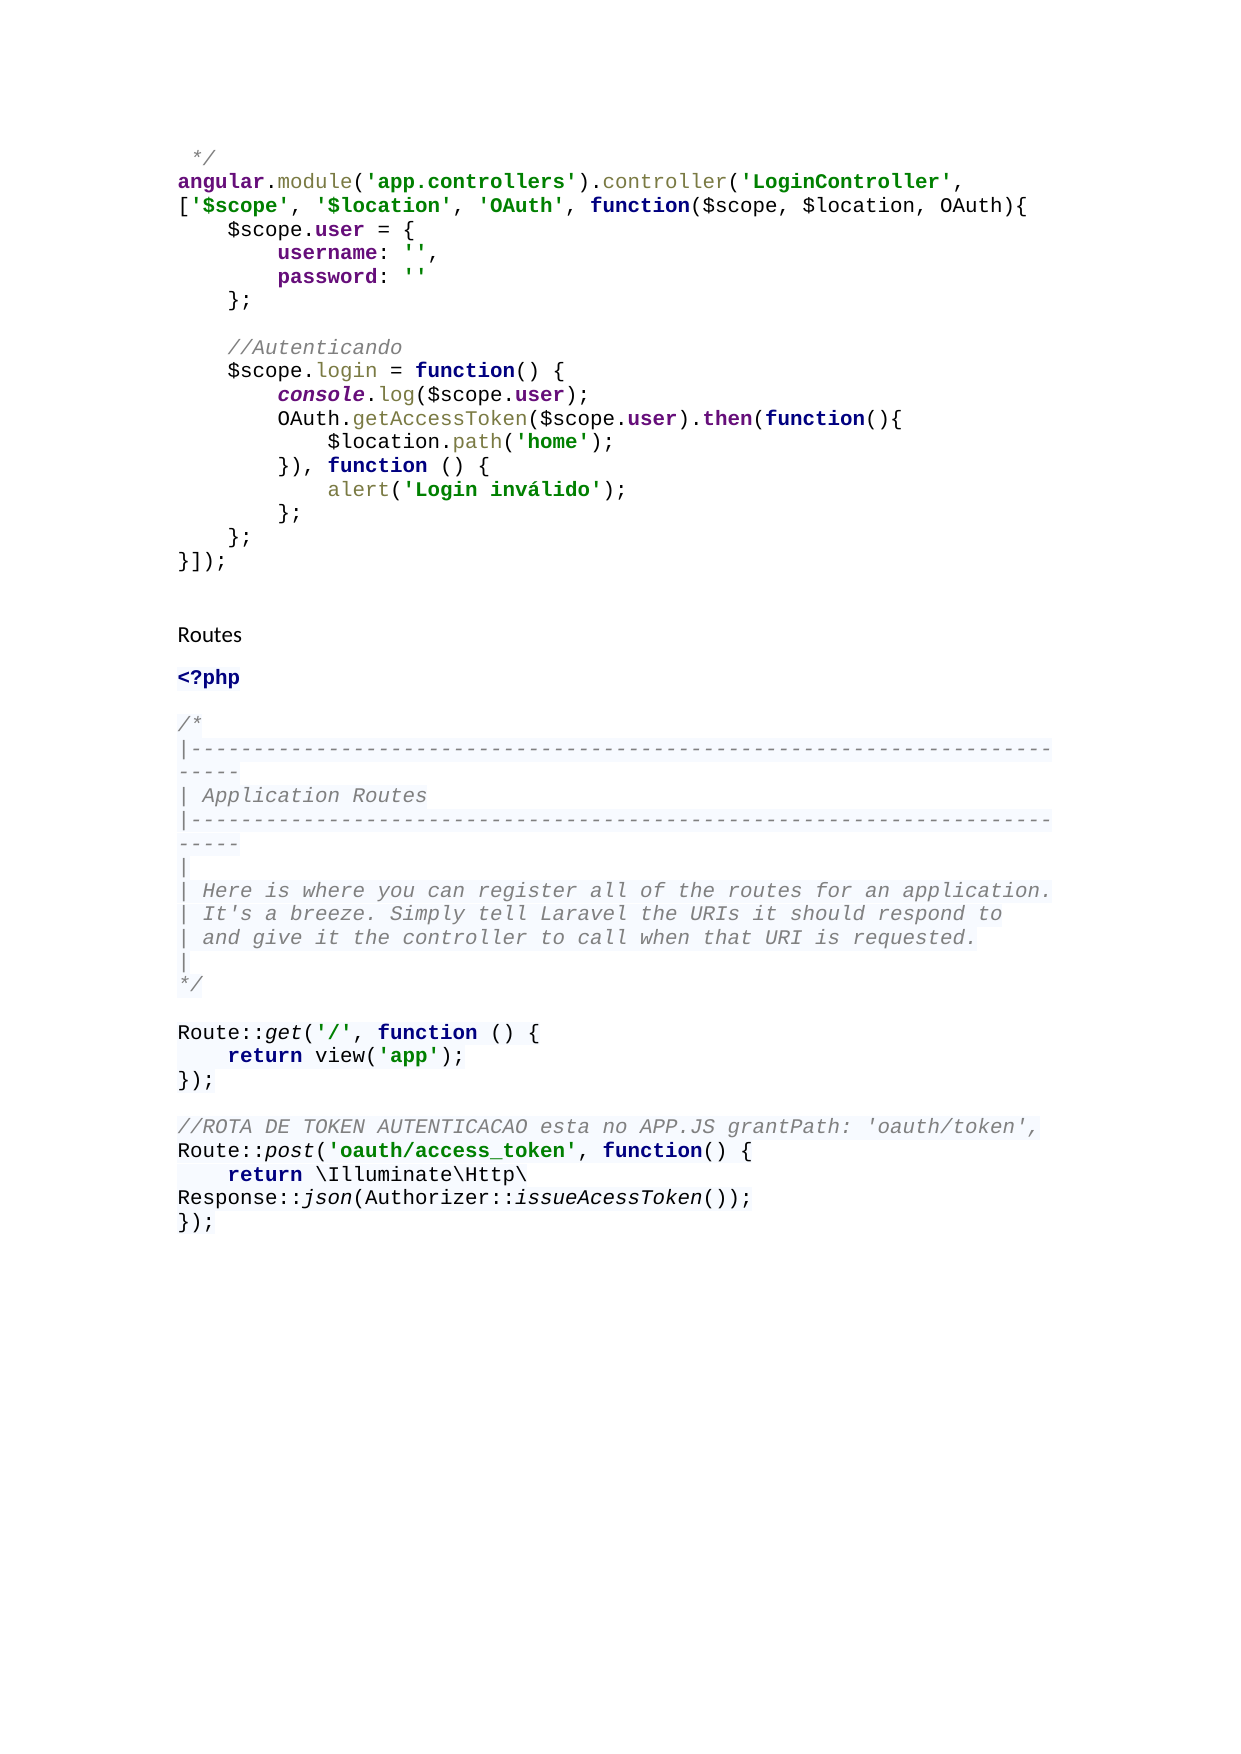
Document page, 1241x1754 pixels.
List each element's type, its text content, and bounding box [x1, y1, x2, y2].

text <?php /* |-------------------------------------------------------------------------- | Application Routes |-------------------------------------------------------------------------- | | Here is where you can register all of the routes for an application. | It's a breeze. Simply tell Laravel the URIs it should respond to | and give it the controller to call when that URI is requested. | */ Route::get('/', function () { return view('app'); }); //ROTA DE TOKEN AUTENTICACAO esta no APP.JS grantPath: 'oauth/token', Route::post('oauth/access_token', function() { return \Illuminate\Http\Response::json(Authorizer::issueAcessToken()); }); [177, 667, 1063, 1234]
text Routes [177, 620, 1063, 648]
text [177, 148, 1063, 573]
